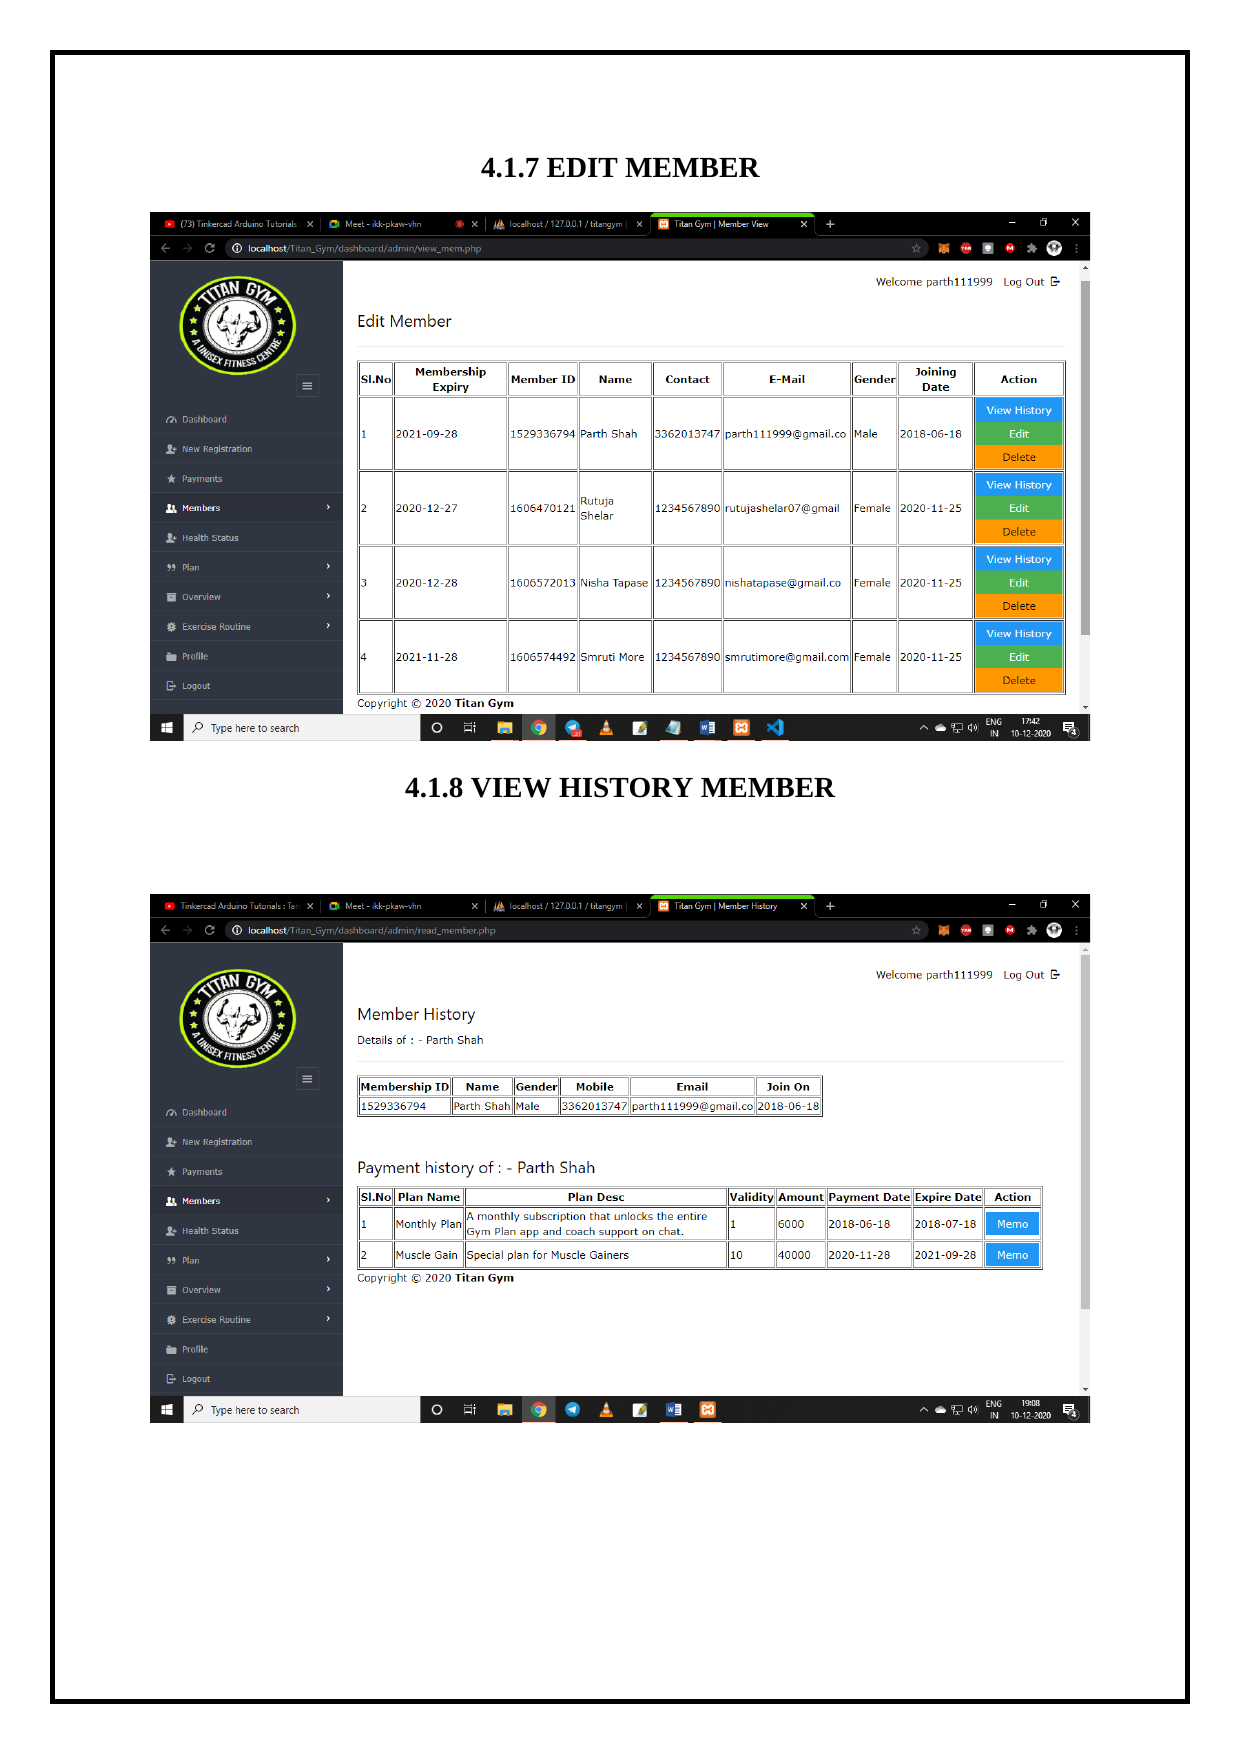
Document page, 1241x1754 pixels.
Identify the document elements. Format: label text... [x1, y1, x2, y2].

picture [150, 894, 1091, 1423]
picture [150, 212, 1091, 741]
text 4.1.8 VIEW HISTORY MEMBER [150, 770, 1090, 803]
text 4.1.7 EDIT MEMBER [150, 150, 1090, 183]
